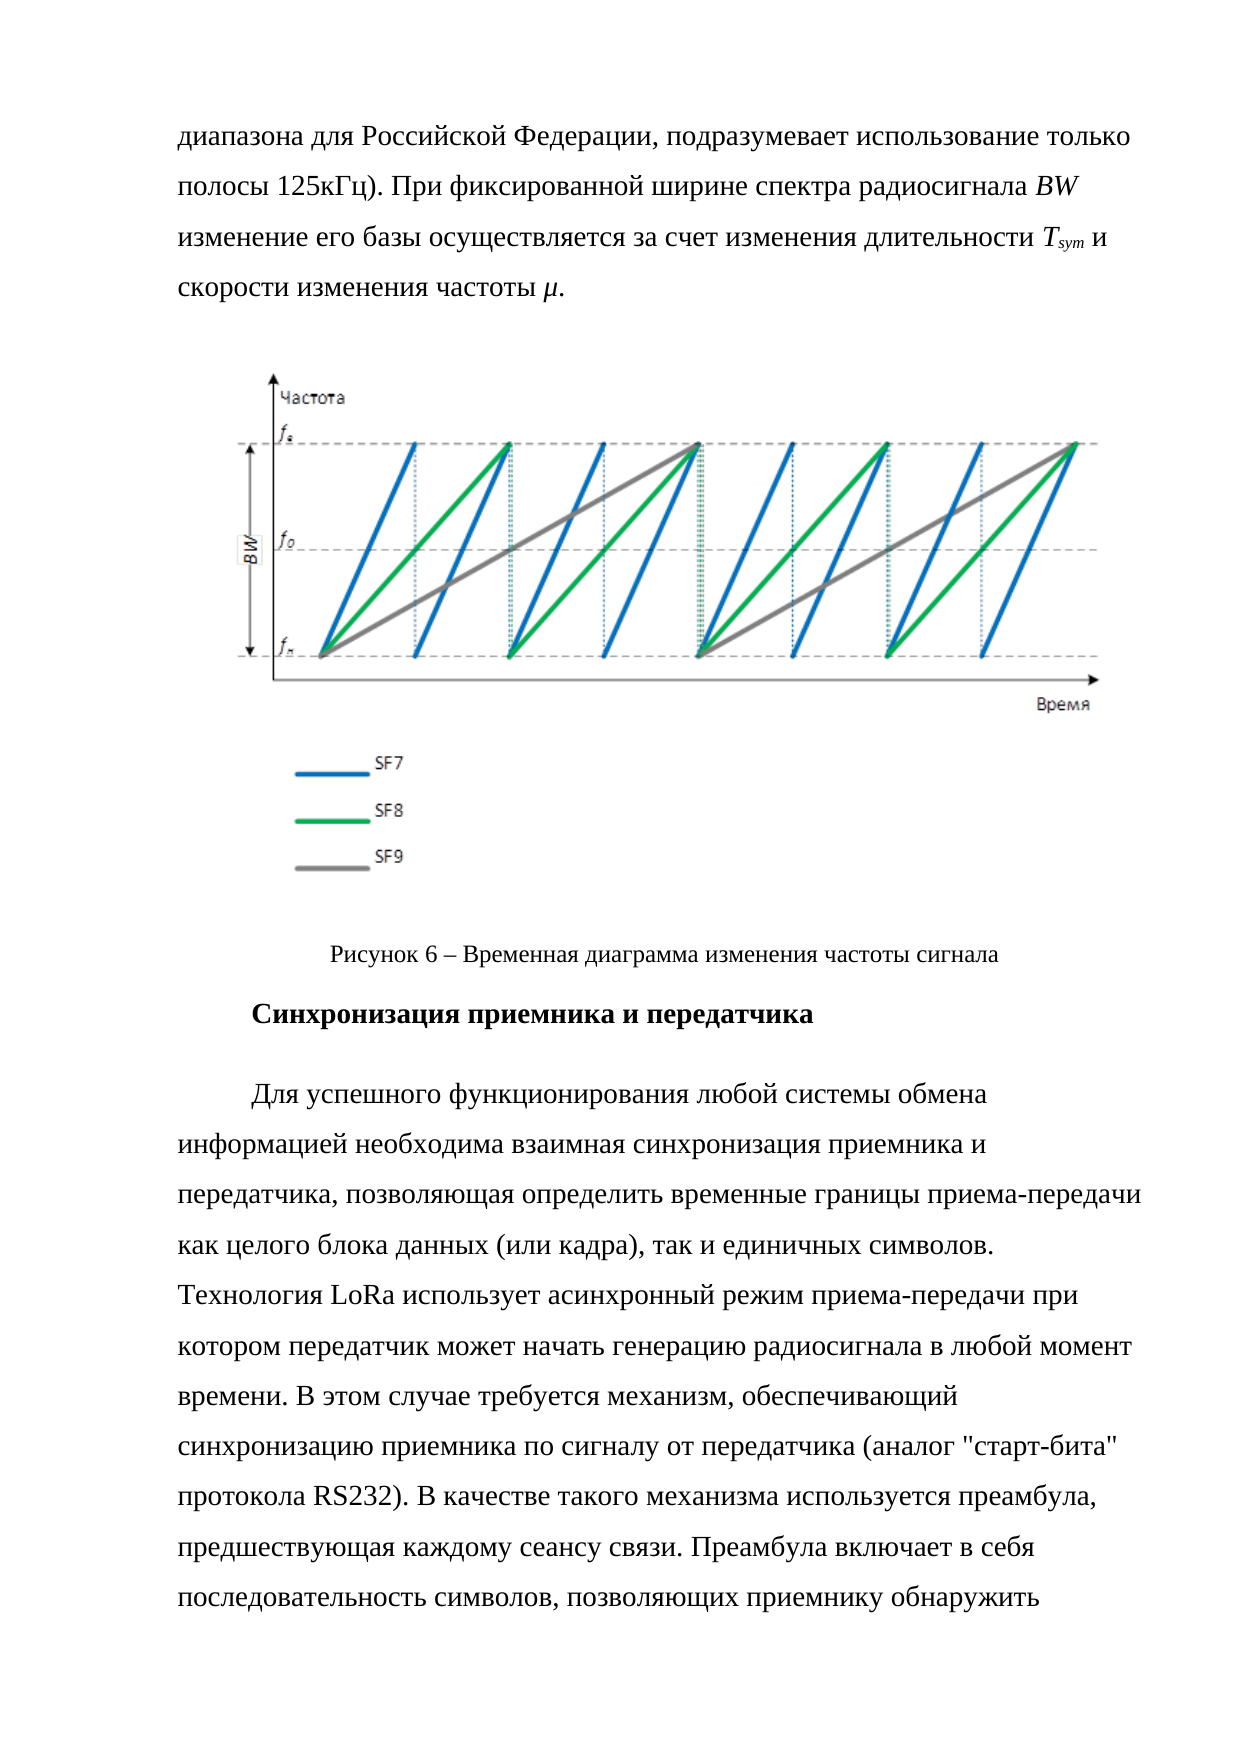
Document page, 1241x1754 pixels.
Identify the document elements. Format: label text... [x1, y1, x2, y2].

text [177, 118, 1152, 303]
text Рисунок 6 – Временная диаграмма изменения частоты сигнала [177, 939, 1152, 967]
text Синхронизация приемника и передатчика [177, 997, 1152, 1030]
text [177, 1076, 1152, 1613]
picture [202, 348, 1127, 896]
